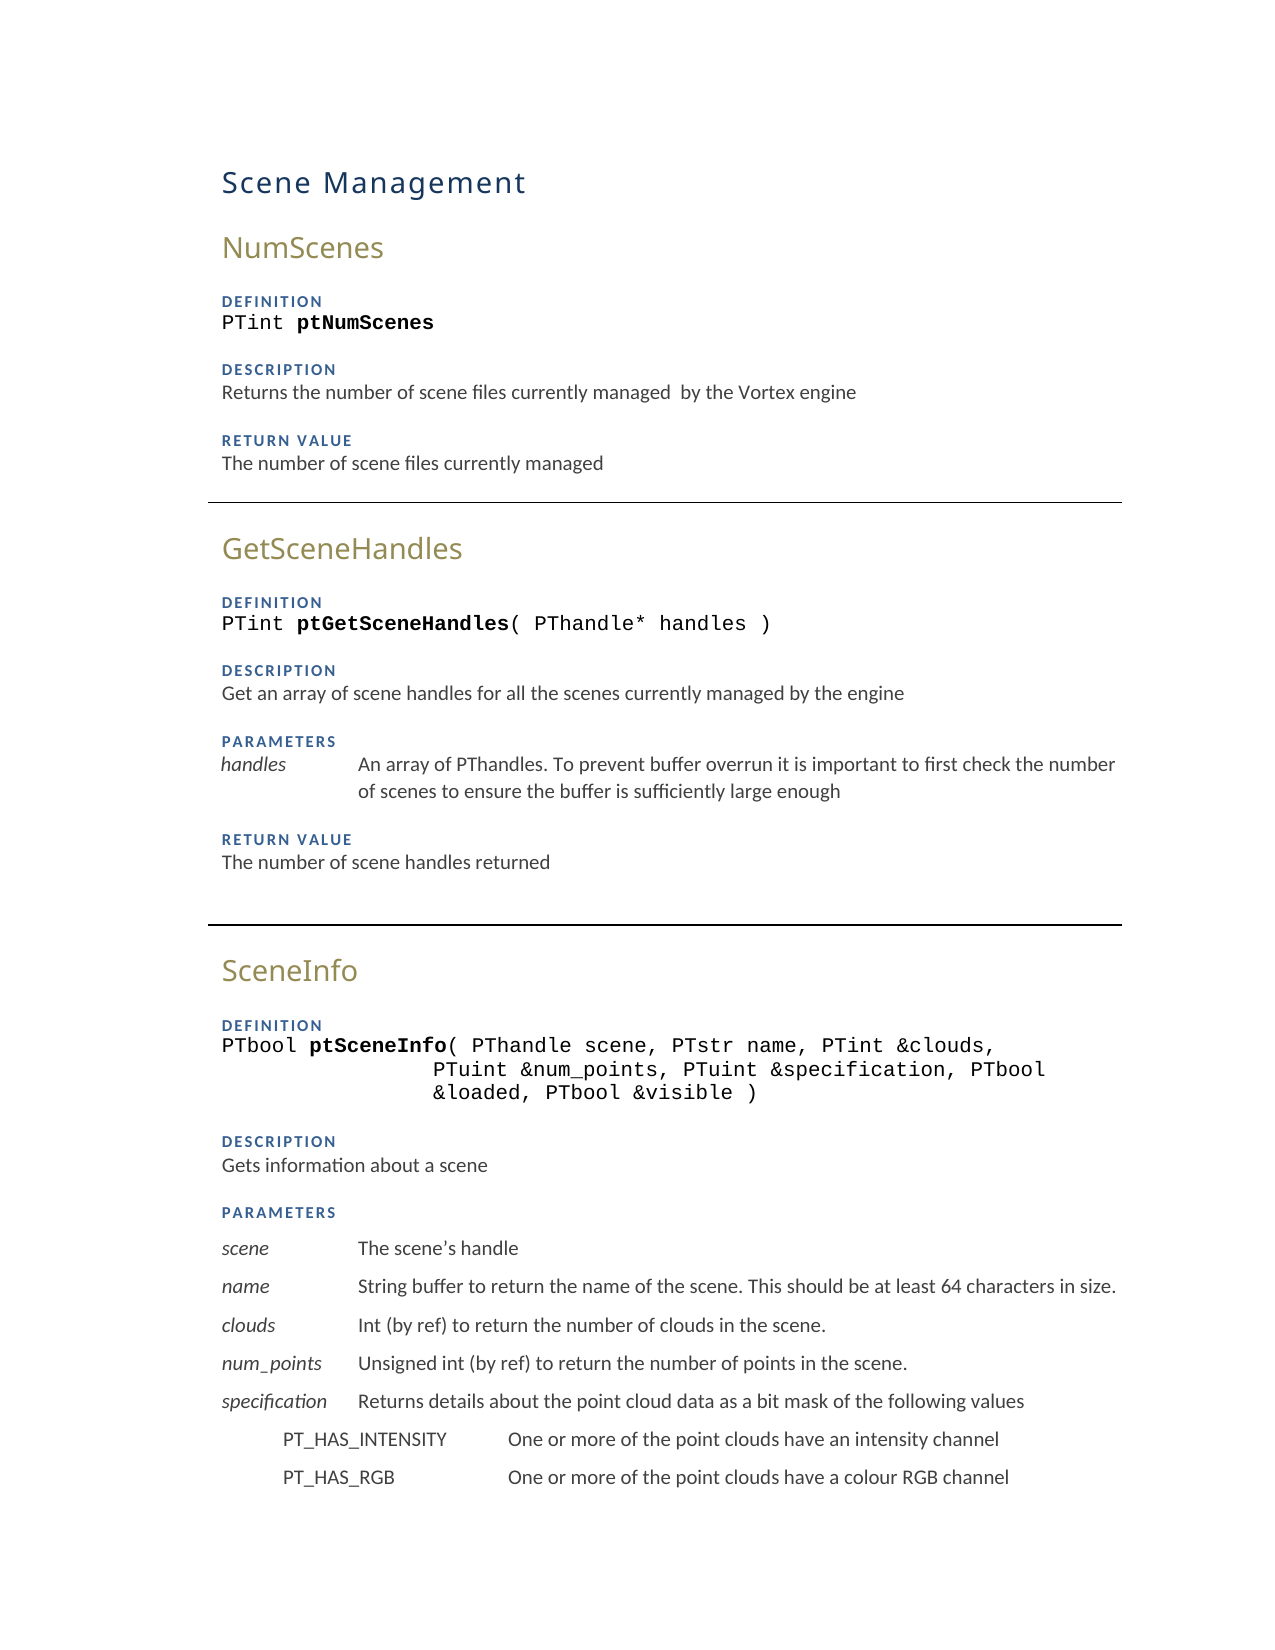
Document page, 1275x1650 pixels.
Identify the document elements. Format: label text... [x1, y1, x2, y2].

text clouds Int (by ref) to return the number of clouds in the scene. [208, 1312, 1122, 1337]
text specification Returns details about the point cloud data as a bit mask of the following values [208, 1388, 1122, 1413]
text Returns the number of scene files currently managed by the Vortex engine [222, 379, 1122, 405]
text NumScenes [222, 227, 1122, 267]
subtitle Scene Management [222, 162, 1122, 202]
text Parameters scene The scene’s handle [222, 1203, 1122, 1261]
text Description [147, 660, 1122, 680]
text Parameters handles An array of PThandles. To prevent buffer overrun it is important to first check the number of scenes to ensure the buffer is sufficiently large enough [208, 731, 1122, 803]
text Description [147, 359, 1122, 379]
text Return Value The number of scene handles returned [222, 829, 1122, 874]
text PTint ptNumScenes [147, 312, 1122, 335]
text PTuint &num_points, PTuint &specification, PTbool &loaded, PTbool &visible ) [433, 1059, 1122, 1106]
text dEFINITION [147, 1015, 1122, 1035]
text Description [147, 1131, 1122, 1152]
text GetSceneHandles [222, 528, 1122, 568]
text PTint ptGetSceneHandles( PThandle* handles ) [147, 613, 1122, 636]
text PTbool ptSceneInfo( PThandle scene, PTstr name, PTint &clouds, [147, 1035, 1122, 1059]
text dEFINITION [147, 291, 1122, 312]
text Get an array of scene handles for all the scenes currently managed by the engine [222, 680, 1122, 706]
text Gets information about a scene [222, 1152, 1122, 1177]
text PT_HAS_RGB One or more of the point clouds have a colour RGB channel [208, 1464, 1122, 1490]
text name String buffer to return the name of the scene. This should be at least 64 characters in size. [208, 1274, 1122, 1299]
text num_points Unsigned int (by ref) to return the number of points in the scene. [208, 1350, 1122, 1375]
text PT_HAS_INTENSITY One or more of the point clouds have an intensity channel [208, 1426, 1122, 1452]
text SceneInfo [222, 951, 1122, 990]
text Return Value The number of scene files currently managed [222, 430, 1122, 476]
text dEFINITION [147, 592, 1122, 613]
